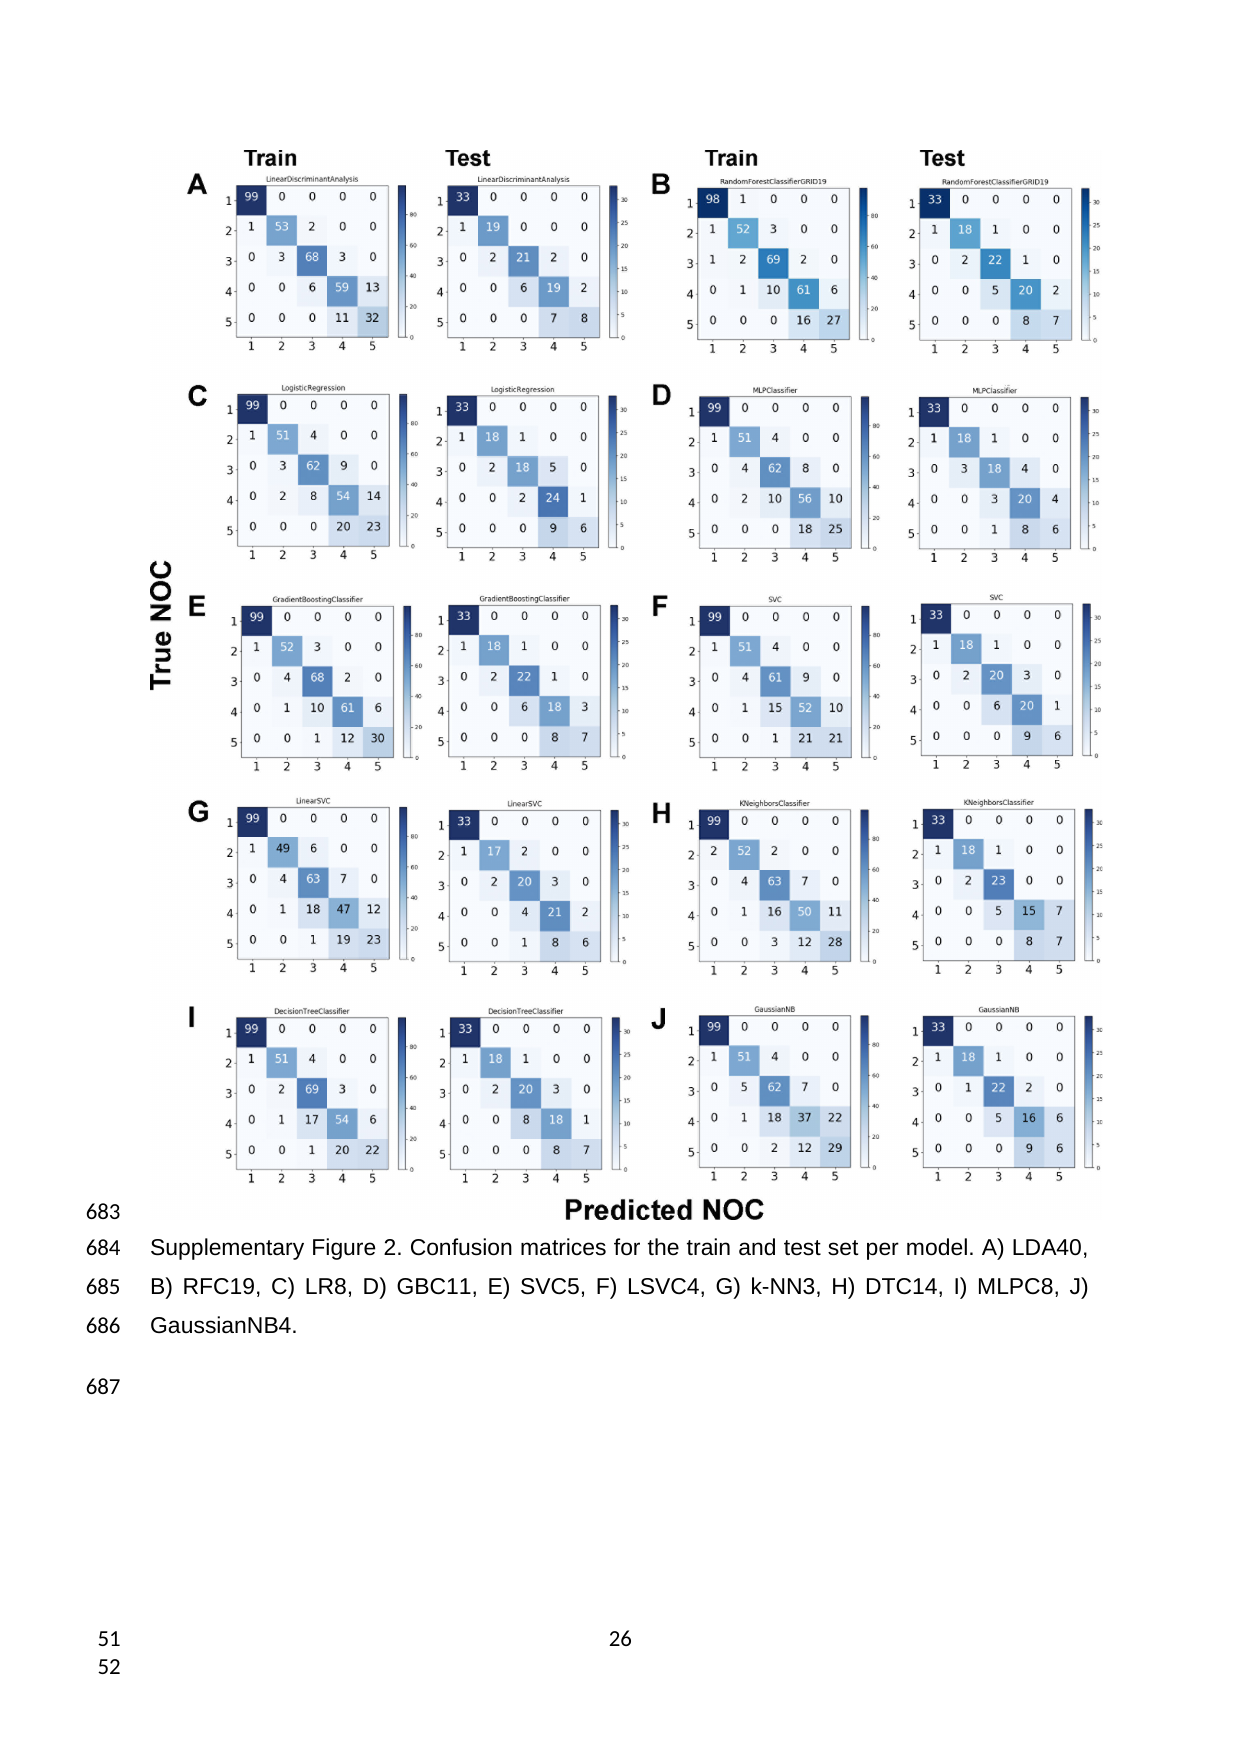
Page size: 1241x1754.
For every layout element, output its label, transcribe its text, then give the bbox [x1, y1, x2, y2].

picture [150, 150, 1103, 1220]
text Supplementary Figure 2. Confusion matrices for the train and test set per model. A) LDA40, B) RFC19, C) LR8, D) GBC11, E) SVC5, F) LSVC4, G) k-NN3, H) DTC14, I) MLPC8, J) GaussianNB4. [150, 1233, 1090, 1339]
